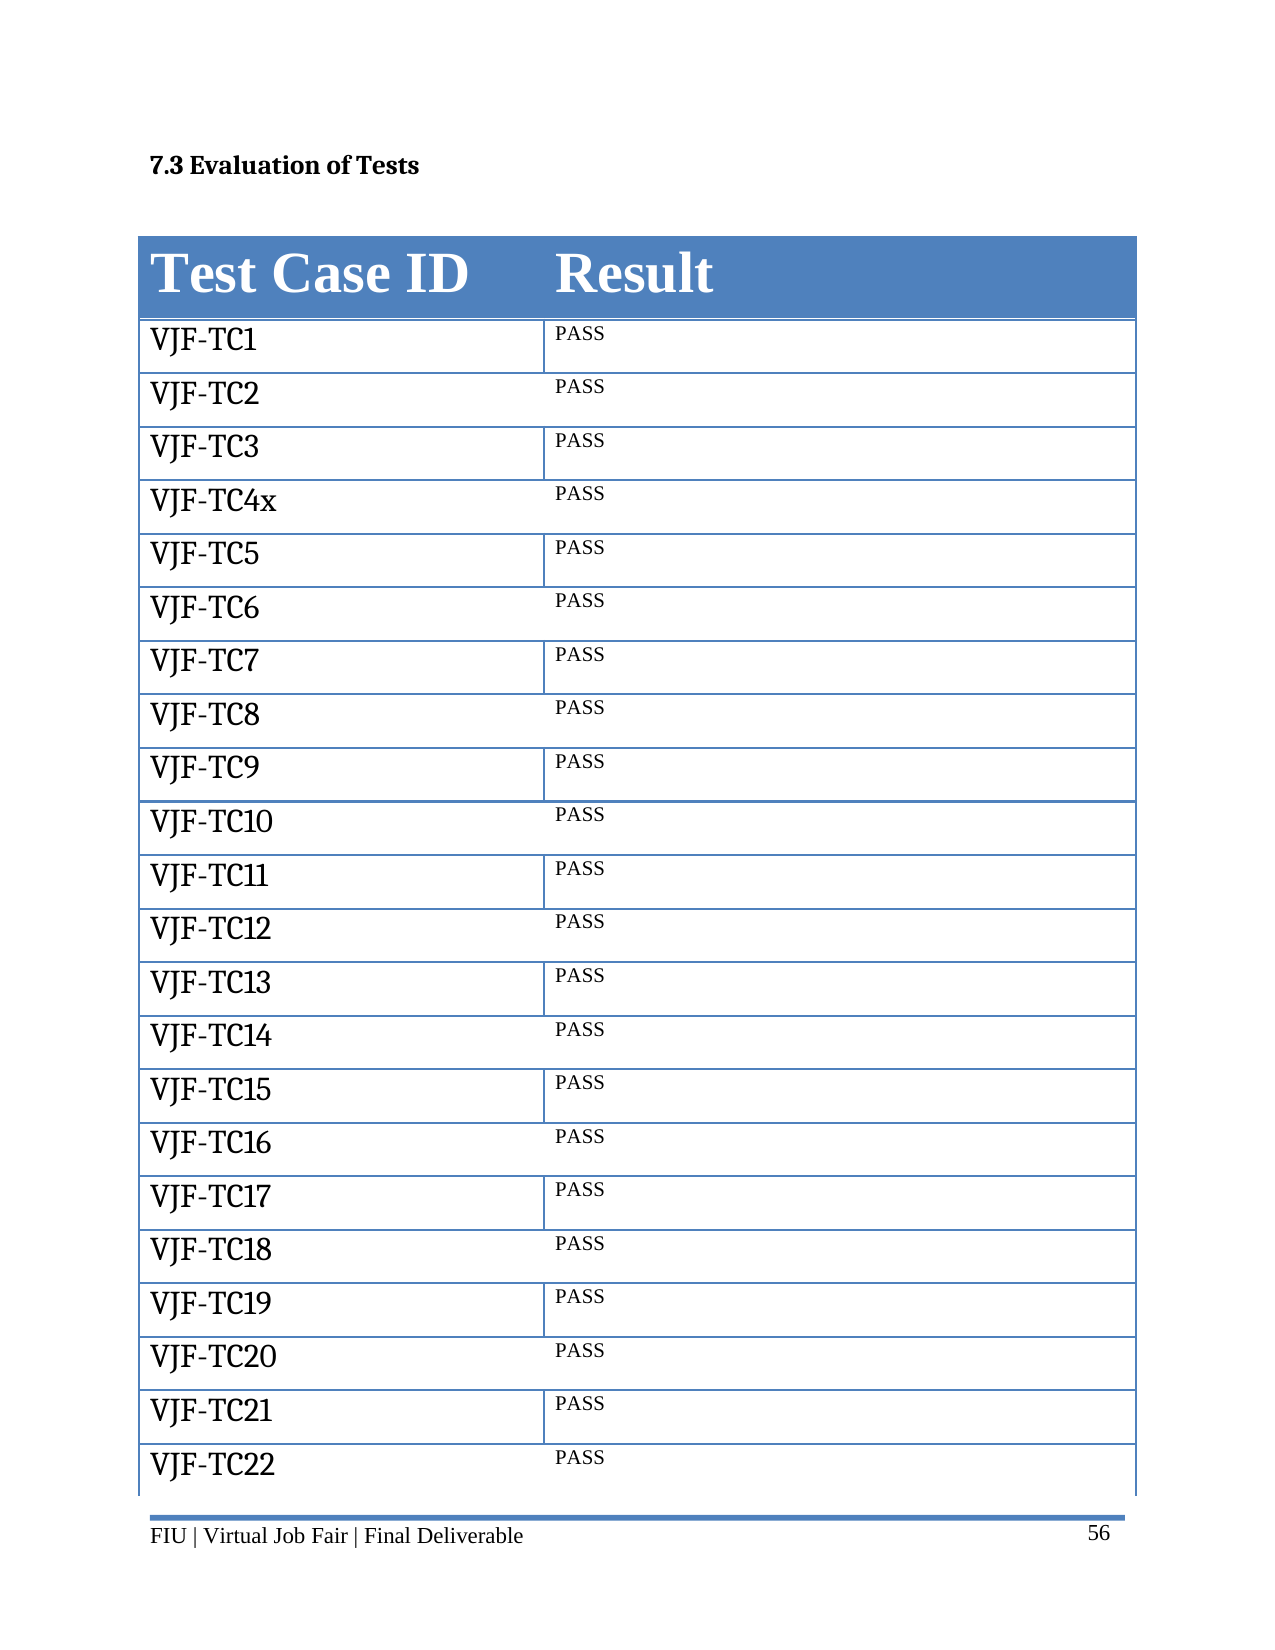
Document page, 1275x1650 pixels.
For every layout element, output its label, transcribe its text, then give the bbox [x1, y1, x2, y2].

table_cell PASS [544, 1445, 1135, 1496]
table_cell VJF-TC4x [140, 481, 544, 533]
table_cell VJF-TC14 [140, 1017, 544, 1068]
table_cell PASS [545, 1177, 1135, 1229]
table_cell PASS [544, 481, 1135, 533]
table_cell VJF-TC16 [140, 1124, 544, 1175]
table_cell VJF-TC1 [140, 321, 543, 372]
table_cell VJF-TC3 [140, 428, 543, 479]
table_header Test Case ID [140, 238, 544, 318]
table_cell VJF-TC18 [140, 1231, 544, 1282]
table_cell VJF-TC6 [140, 588, 544, 640]
table_cell PASS [544, 1338, 1135, 1389]
table_cell PASS [544, 695, 1135, 747]
table_cell VJF-TC13 [140, 963, 543, 1014]
table_cell VJF-TC9 [140, 749, 543, 800]
table_cell PASS [545, 1391, 1135, 1443]
table_cell VJF-TC7 [140, 642, 543, 693]
table_cell VJF-TC20 [140, 1338, 544, 1389]
table_cell PASS [545, 642, 1135, 693]
table_cell PASS [545, 428, 1135, 479]
table_cell VJF-TC17 [140, 1177, 543, 1229]
table_cell PASS [544, 910, 1135, 961]
table_cell PASS [545, 1070, 1135, 1122]
table_cell PASS [545, 1284, 1135, 1336]
table_cell PASS [544, 803, 1135, 854]
table_cell PASS [544, 1124, 1135, 1175]
table_cell VJF-TC21 [140, 1391, 543, 1443]
table_cell PASS [545, 856, 1135, 907]
table_header Result [544, 238, 1135, 318]
table_cell PASS [544, 1231, 1135, 1282]
table_cell PASS [544, 588, 1135, 640]
table_cell PASS [544, 374, 1135, 426]
table_cell VJF-TC19 [140, 1284, 543, 1336]
table_cell PASS [545, 535, 1135, 586]
table_cell PASS [545, 749, 1135, 800]
table_cell VJF-TC11 [140, 856, 543, 907]
table_cell VJF-TC5 [140, 535, 543, 586]
table_cell VJF-TC8 [140, 695, 544, 747]
table_cell VJF-TC22 [140, 1445, 544, 1496]
subtitle 7.3 Evaluation of Tests [150, 150, 1125, 181]
table_cell VJF-TC10 [140, 803, 544, 854]
table_cell VJF-TC12 [140, 910, 544, 961]
table_cell VJF-TC2 [140, 374, 544, 426]
table_cell PASS [545, 963, 1135, 1014]
table_cell PASS [544, 1017, 1135, 1068]
table_cell PASS [545, 321, 1135, 372]
table_cell VJF-TC15 [140, 1070, 543, 1122]
